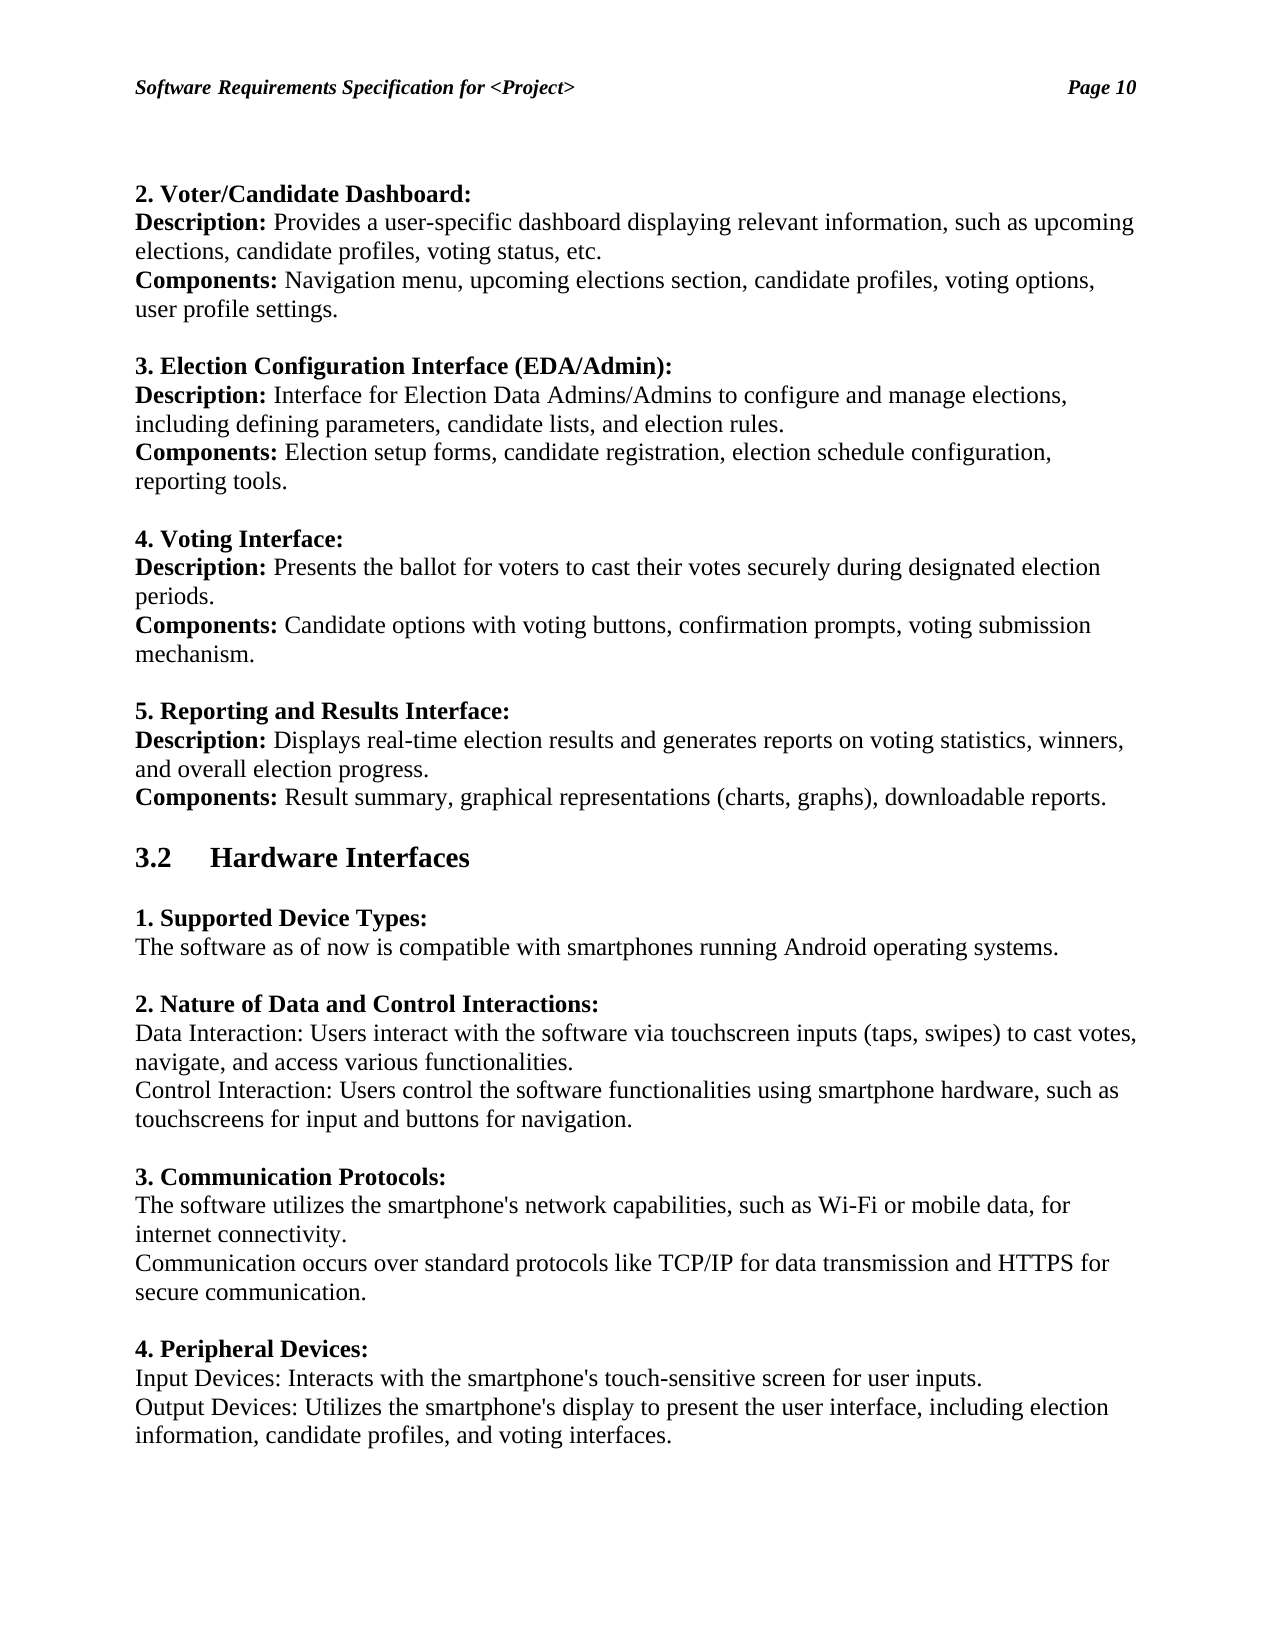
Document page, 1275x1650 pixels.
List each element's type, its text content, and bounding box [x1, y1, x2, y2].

text 2. Nature of Data and Control Interactions: [135, 989, 1140, 1018]
text 4. Voting Interface: [135, 524, 1140, 552]
text Data Interaction: Users interact with the software via touchscreen inputs (taps, swipes) to cast votes, navigate, and access various functionalities. [135, 1018, 1140, 1076]
text Output Devices: Utilizes the smartphone's display to present the user interface, including election information, candidate profiles, and voting interfaces. [135, 1392, 1140, 1449]
text Components: Candidate options with voting buttons, confirmation prompts, voting submission mechanism. [135, 610, 1140, 667]
text The software as of now is compatible with smartphones running Android operating systems. [135, 932, 1140, 961]
text Description: Interface for Election Data Admins/Admins to configure and manage elections, including defining parameters, candidate lists, and election rules. [135, 380, 1140, 437]
text 1. Supported Device Types: [135, 903, 1140, 932]
text Communication occurs over standard protocols like TCP/IP for data transmission and HTTPS for secure communication. [135, 1248, 1140, 1306]
text Components: Election setup forms, candidate registration, election schedule configuration, reporting tools. [135, 437, 1140, 495]
text Components: Navigation menu, upcoming elections section, candidate profiles, voting options, user profile settings. [135, 265, 1140, 322]
text 4. Peripheral Devices: [135, 1334, 1140, 1363]
text Description: Provides a user-specific dashboard displaying relevant information, such as upcoming elections, candidate profiles, voting status, etc. [135, 207, 1140, 265]
subtitle Hardware Interfaces [135, 840, 1140, 874]
text Components: Result summary, graphical representations (charts, graphs), downloadable reports. [135, 782, 1140, 811]
text 3. Election Configuration Interface (EDA/Admin): [135, 351, 1140, 380]
text Description: Displays real-time election results and generates reports on voting statistics, winners, and overall election progress. [135, 725, 1140, 782]
text 3. Communication Protocols: [135, 1162, 1140, 1191]
text The software utilizes the smartphone's network capabilities, such as Wi-Fi or mobile data, for internet connectivity. [135, 1191, 1140, 1248]
text 5. Reporting and Results Interface: [135, 696, 1140, 725]
text 2. Voter/Candidate Dashboard: [135, 179, 1140, 207]
text Control Interaction: Users control the software functionalities using smartphone hardware, such as touchscreens for input and buttons for navigation. [135, 1076, 1140, 1133]
text Description: Presents the ballot for voters to cast their votes securely during designated election periods. [135, 552, 1140, 610]
text Input Devices: Interacts with the smartphone's touch-sensitive screen for user inputs. [135, 1363, 1140, 1392]
